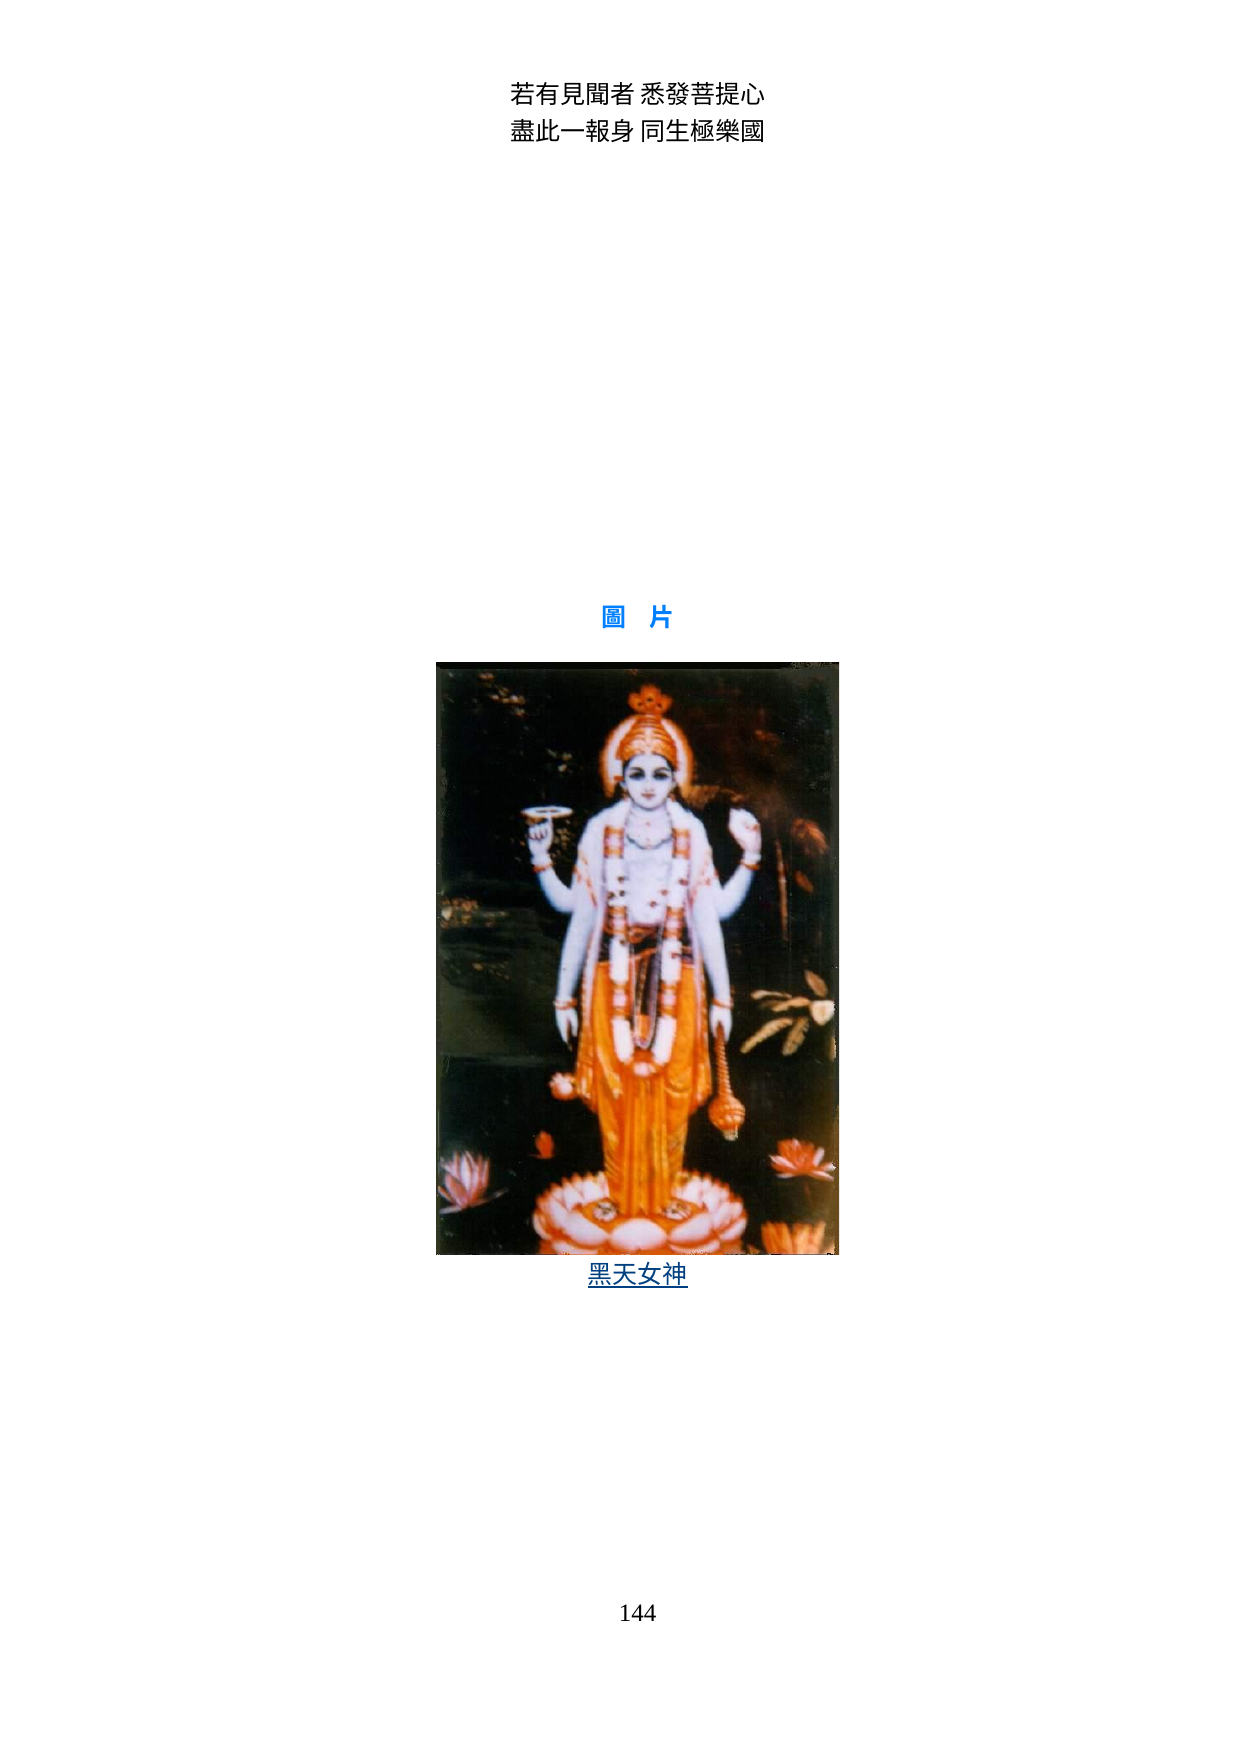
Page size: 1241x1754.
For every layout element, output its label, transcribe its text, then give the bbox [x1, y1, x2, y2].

text 黑天女神 [125, 1255, 1150, 1291]
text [292, 75, 983, 147]
picture [436, 662, 840, 1255]
subtitle 圖 片 [125, 597, 1150, 633]
